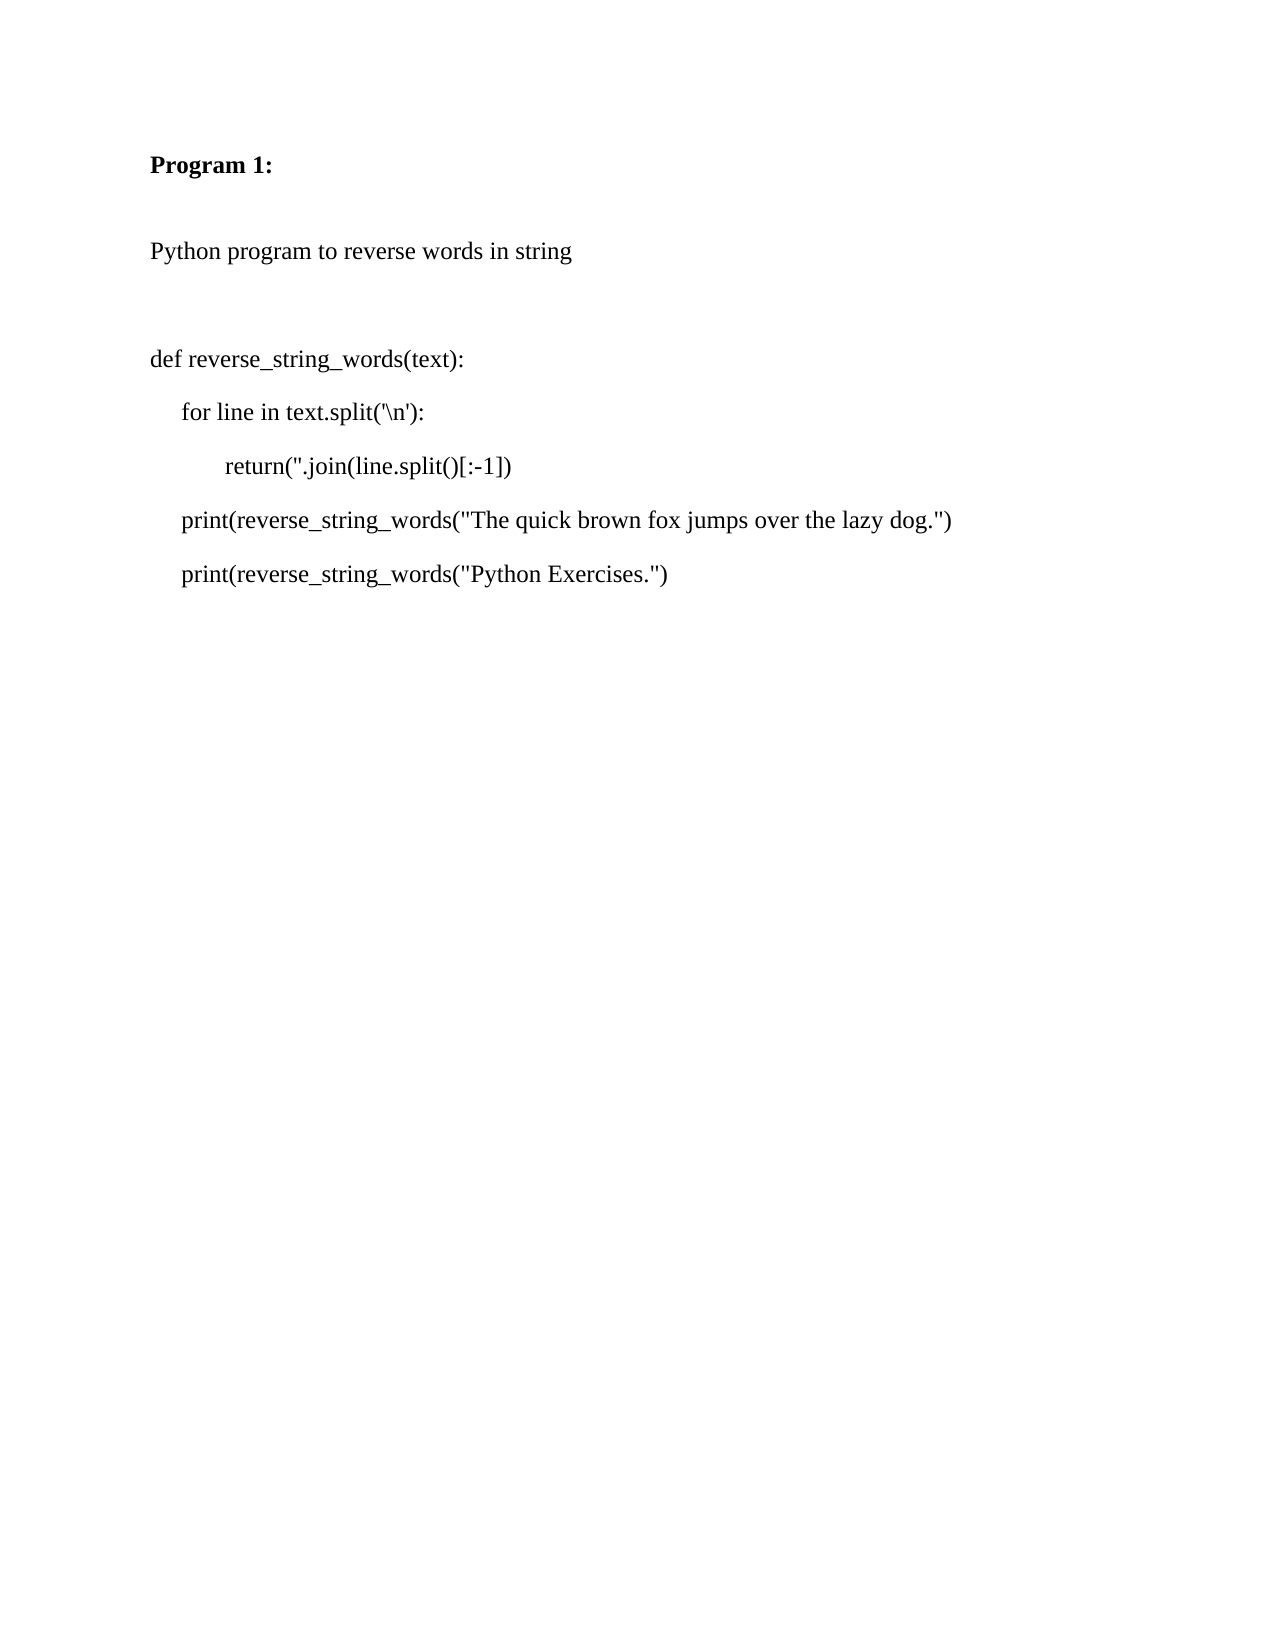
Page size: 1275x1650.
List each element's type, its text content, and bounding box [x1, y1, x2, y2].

text def reverse_string_words(text): [150, 344, 1125, 372]
text Python program to reverse words in string [150, 236, 1125, 265]
text return(''.join(line.split()[:-1]) [150, 451, 1125, 480]
text for line in text.split('\n'): [150, 397, 1125, 426]
text Program 1: [150, 150, 1125, 211]
text print(reverse_string_words("The quick brown fox jumps over the lazy dog.") [150, 505, 1125, 534]
text print(reverse_string_words("Python Exercises.") [150, 559, 1125, 588]
